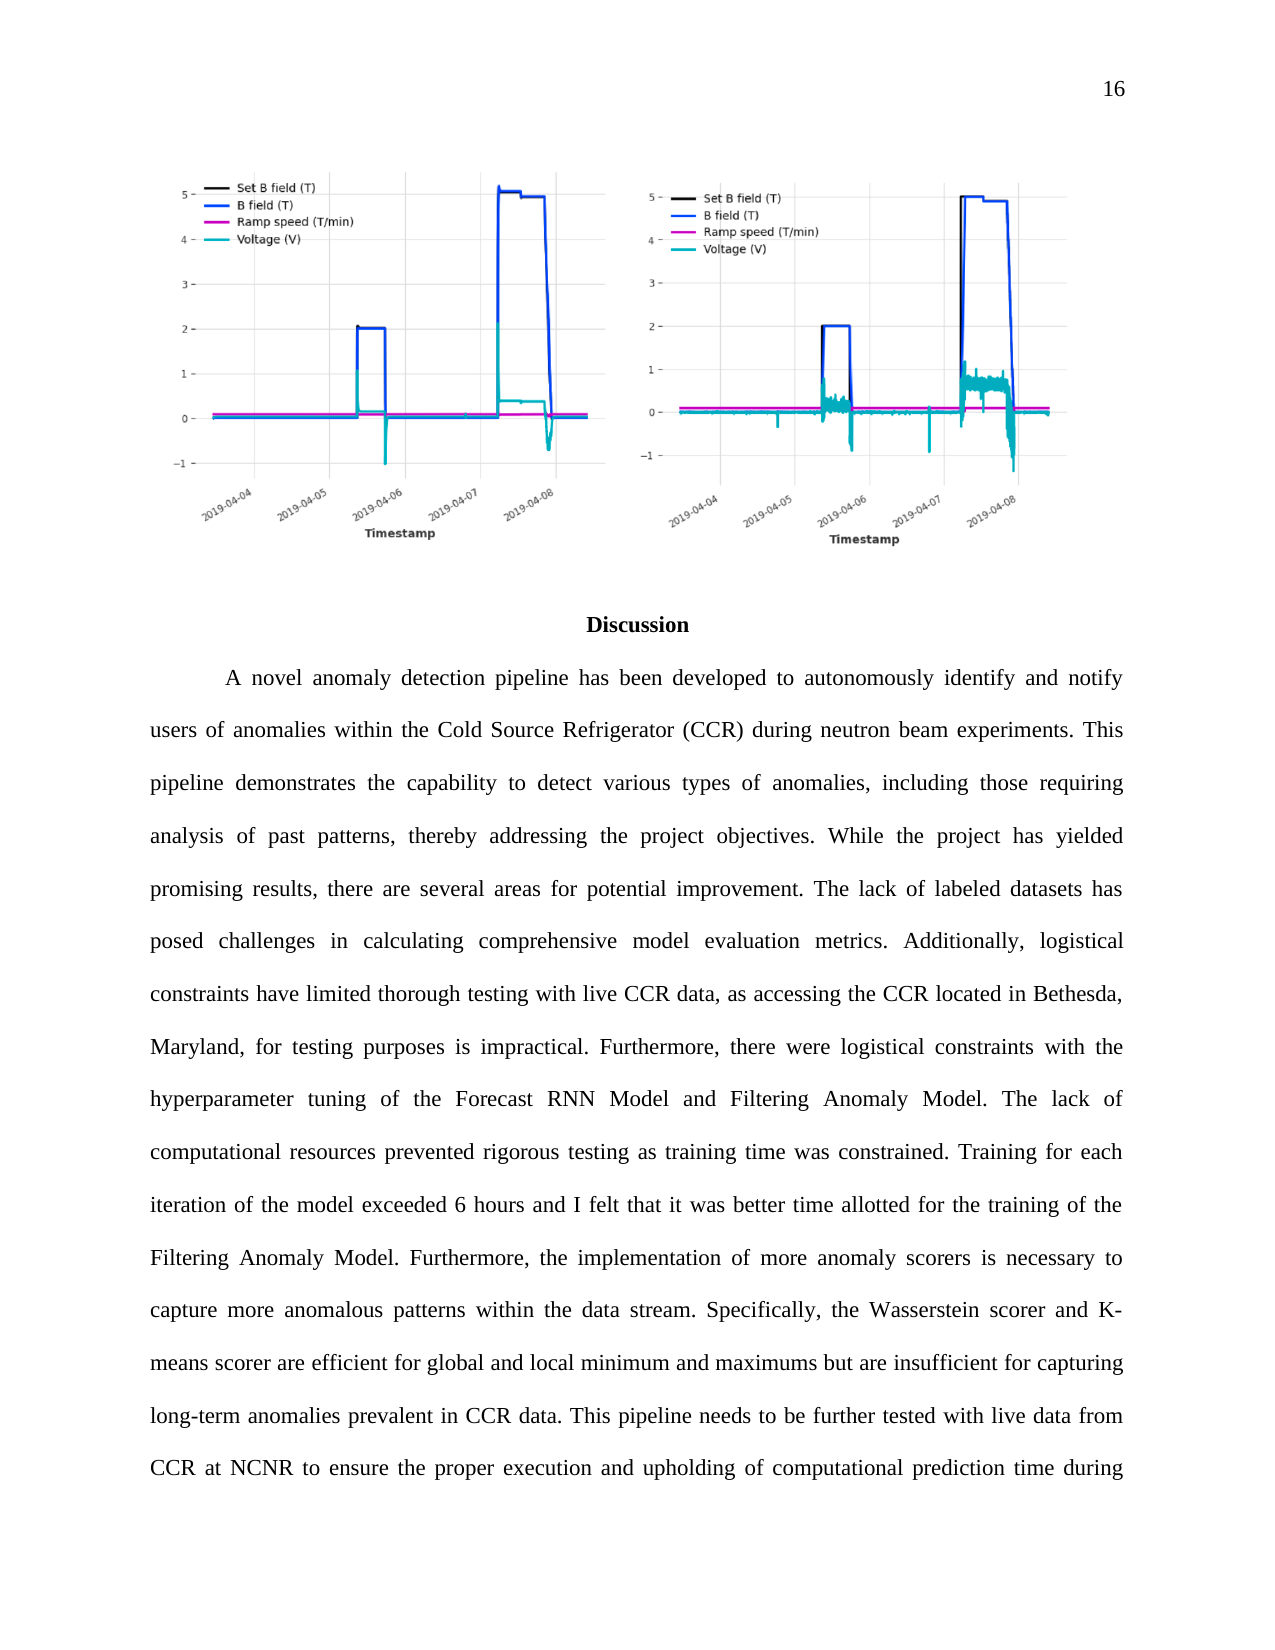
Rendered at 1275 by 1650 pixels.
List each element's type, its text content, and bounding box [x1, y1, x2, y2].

picture [150, 150, 1125, 585]
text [150, 664, 1125, 1481]
text Discussion [150, 611, 1125, 637]
